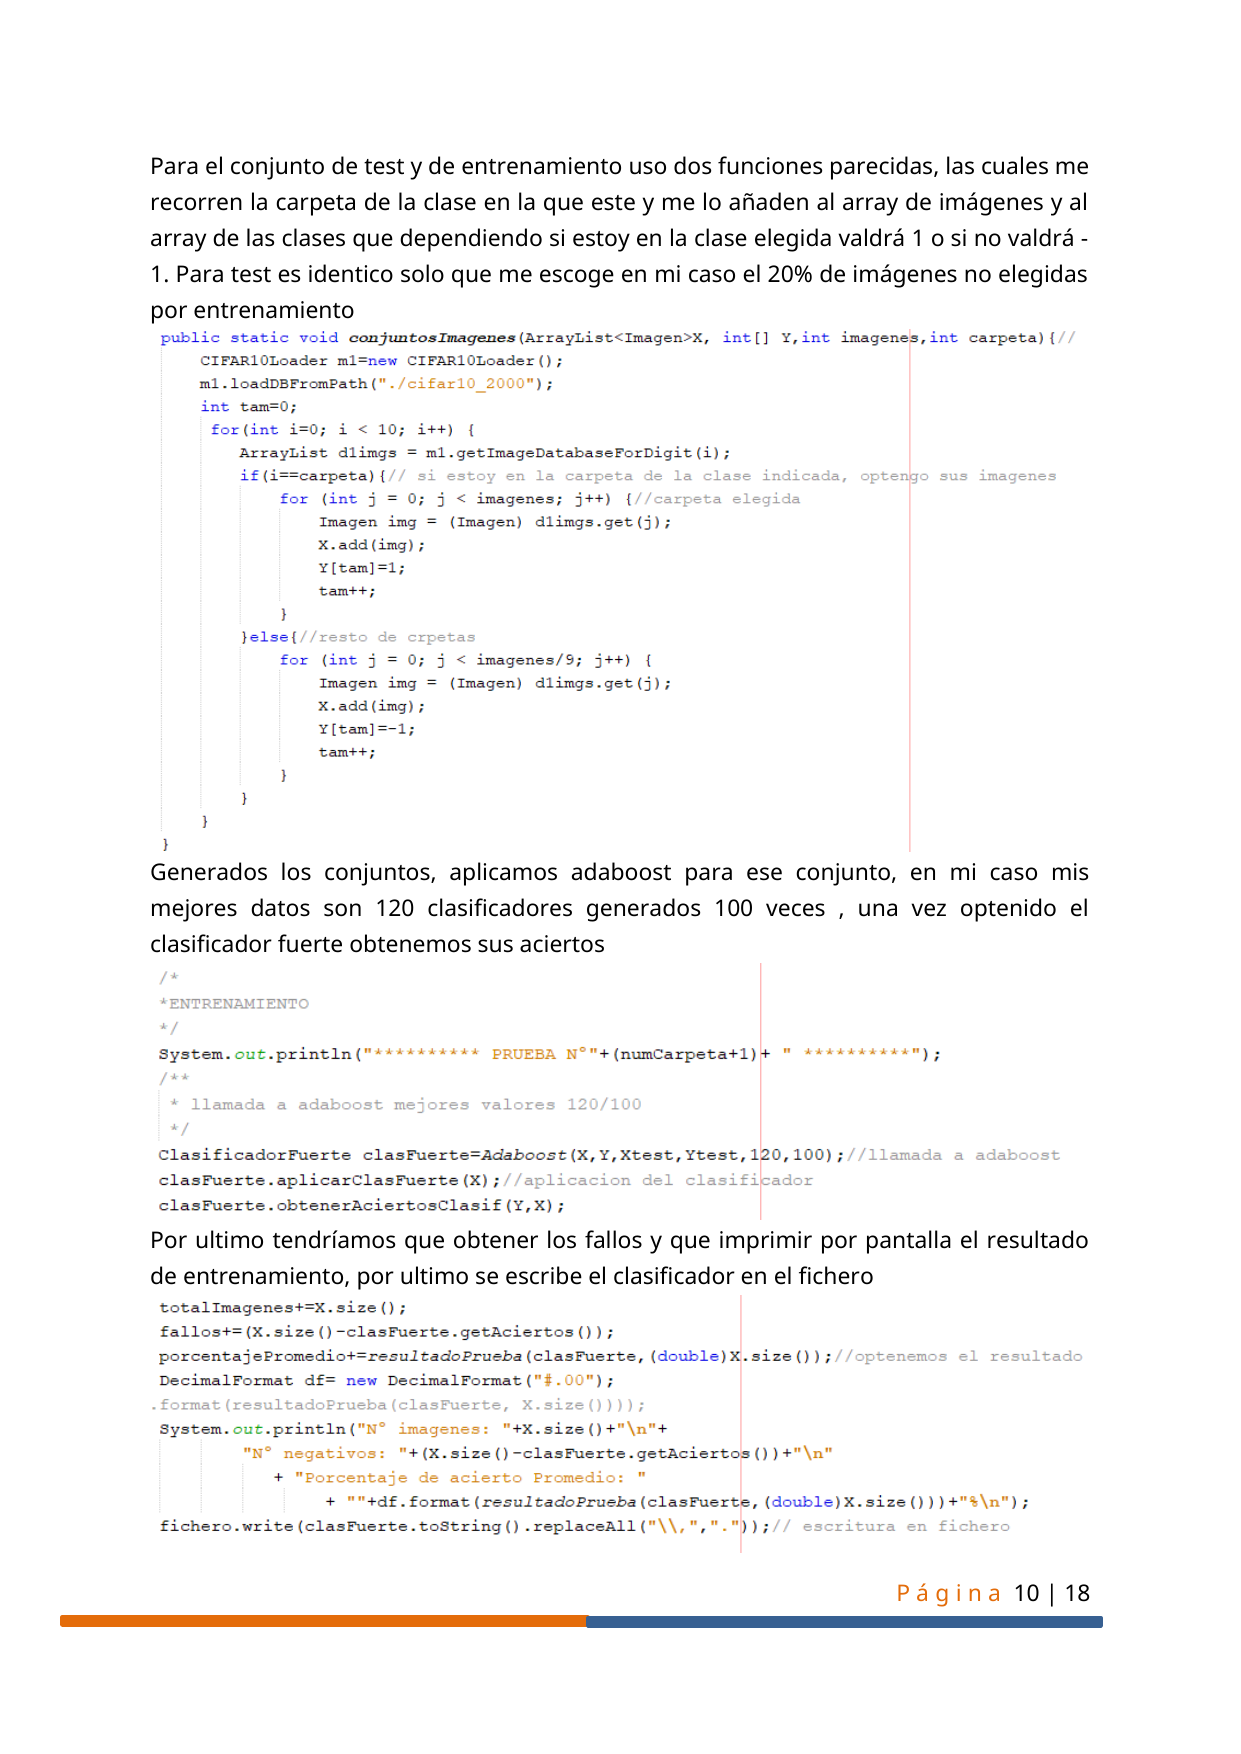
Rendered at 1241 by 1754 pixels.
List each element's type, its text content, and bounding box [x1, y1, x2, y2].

picture [150, 1295, 1091, 1553]
text Para el conjunto de test y de entrenamiento uso dos funciones parecidas, las cuales me recorren la carpeta de la clase en la que este y me lo añaden al array de imágenes y al array de las clases que dependiendo si estoy en la clase elegida valdrá 1 o si no valdrá -1. Para test es identico solo que me escoge en mi caso el 20% de imágenes no elegidas por entrenamiento [150, 150, 1090, 325]
picture [150, 963, 1091, 1220]
text Generados los conjuntos, aplicamos adaboost para ese conjunto, en mi caso mis mejores datos son 120 clasificadores generados 100 veces , una vez optenido el clasificador fuerte obtenemos sus aciertos [150, 856, 1090, 959]
picture [150, 329, 1091, 852]
text Por ultimo tendríamos que obtener los fallos y que imprimir por pantalla el resultado de entrenamiento, por ultimo se escribe el clasificador en el fichero [150, 1224, 1090, 1291]
